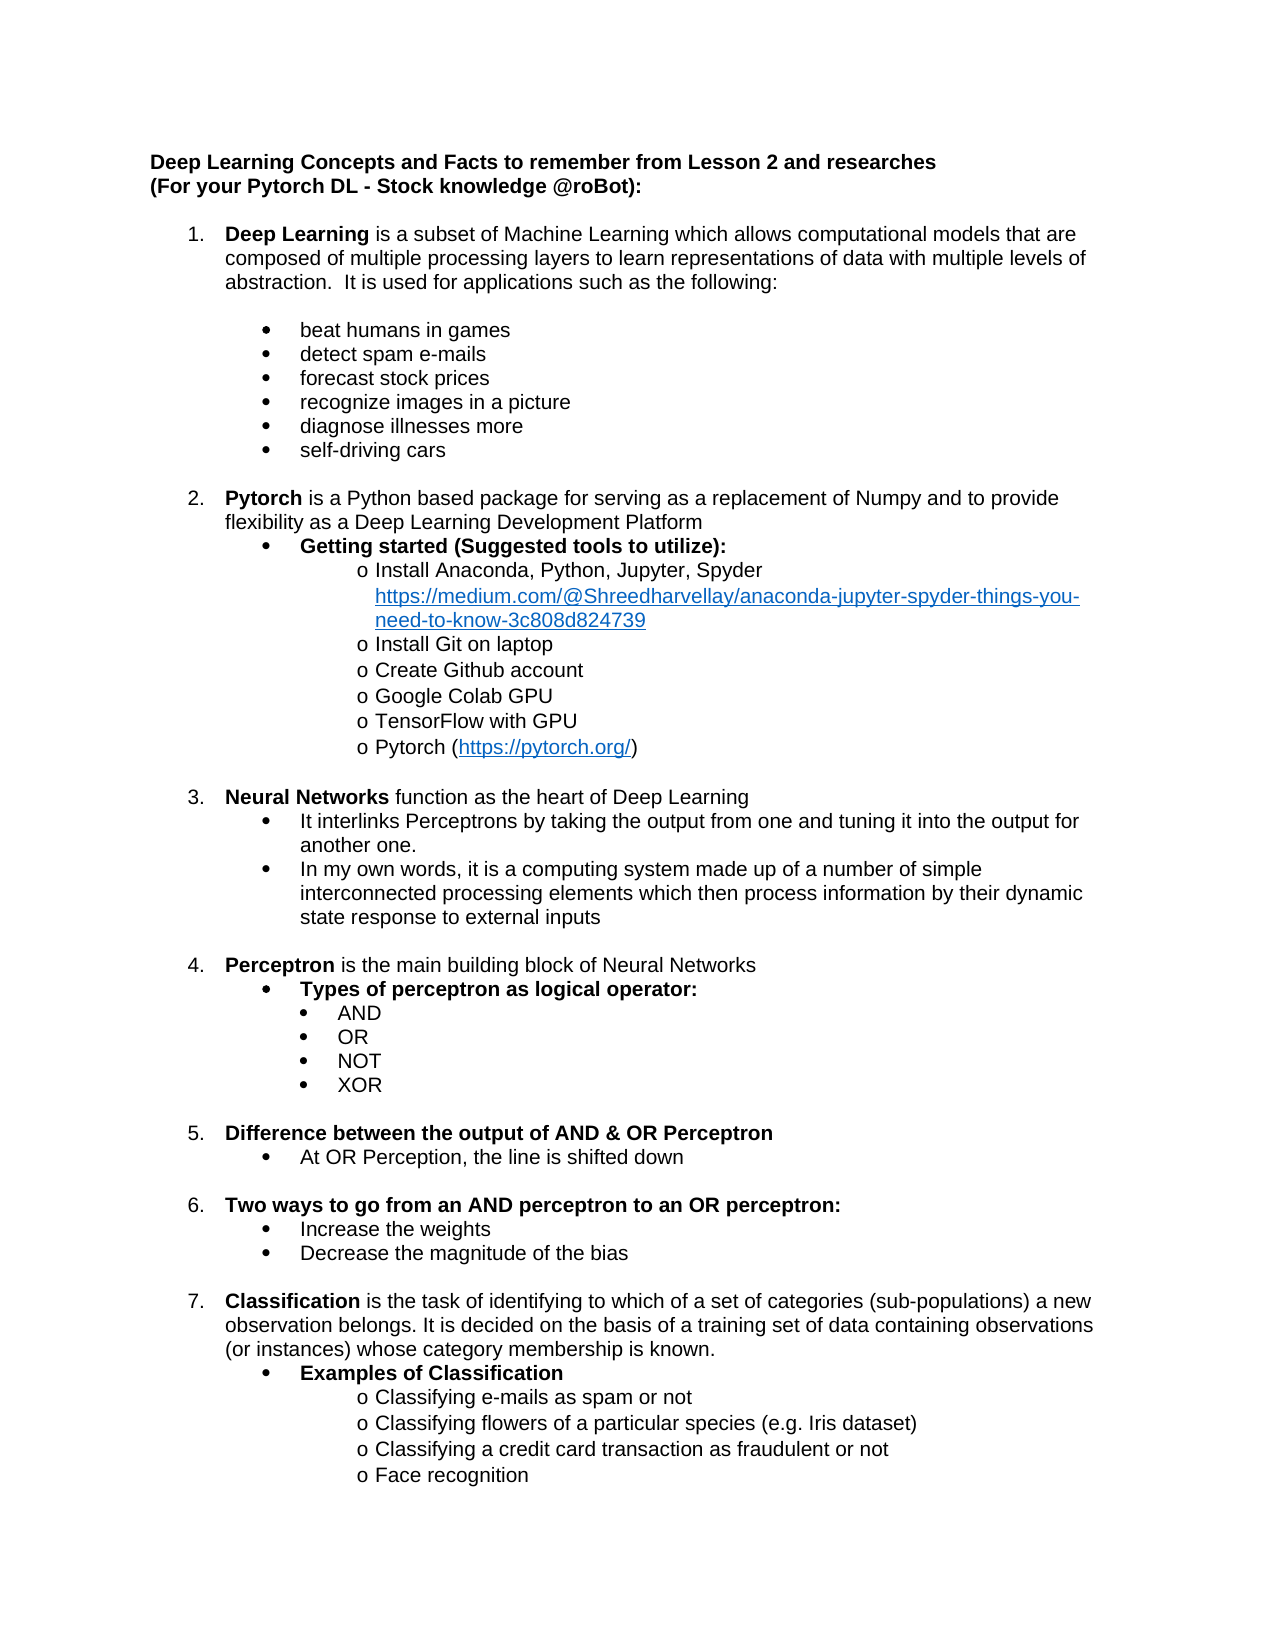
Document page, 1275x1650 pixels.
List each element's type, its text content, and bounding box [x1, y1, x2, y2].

list Pytorch is a Python based package for serving as a replacement of Numpy and to provide flexibility as a Deep Learning Development Platform [187, 486, 1125, 534]
text Deep Learning Concepts and Facts to remember from Lesson 2 and researches [150, 150, 1125, 174]
list Types of perceptron as logical operator: [262, 977, 1125, 1001]
list NOT [300, 1049, 1125, 1073]
list TensorFlow with GPU [356, 709, 1125, 735]
list Classification is the task of identifying to which of a set of categories (sub-populations) a new observation belongs. It is decided on the basis of a training set of data containing observations (or instances) whose category membership is known. [187, 1289, 1125, 1361]
list Install Anaconda, Python, Jupyter, Spyder [356, 558, 1125, 584]
text (For your Pytorch DL - Stock knowledge @roBot): [150, 174, 1125, 198]
text https://medium.com/@Shreedharvellay/anaconda-jupyter-spyder-things-you-need-to-know-3c808d824739 [375, 584, 1125, 632]
list detect spam e-mails [262, 342, 1125, 366]
list Deep Learning is a subset of Machine Learning which allows computational models that are composed of multiple processing layers to learn representations of data with multiple levels of abstraction. It is used for applications such as the following: [187, 222, 1125, 294]
list Face recognition [356, 1462, 1125, 1488]
list Decrease the magnitude of the bias [262, 1241, 1125, 1265]
list OR [300, 1025, 1125, 1049]
list Classifying a credit card transaction as fraudulent or not [356, 1437, 1125, 1462]
list At OR Perception, the line is shifted down [262, 1145, 1125, 1169]
list diagnose illnesses more [262, 414, 1125, 438]
list Examples of Classification [262, 1361, 1125, 1385]
list Google Colab GPU [356, 683, 1125, 709]
list Create Github account [356, 658, 1125, 683]
list self-driving cars [262, 438, 1125, 462]
list Perceptron is the main building block of Neural Networks [187, 953, 1125, 977]
list It interlinks Perceptrons by taking the output from one and tuning it into the output for another one. [262, 809, 1125, 857]
list Install Git on laptop [356, 632, 1125, 658]
list Neural Networks function as the heart of Deep Learning [187, 785, 1125, 809]
list beat humans in games [262, 318, 1125, 342]
list Getting started (Suggested tools to utilize): [262, 534, 1125, 558]
list Pytorch (https://pytorch.org/) [356, 735, 1125, 761]
list In my own words, it is a computing system made up of a number of simple interconnected processing elements which then process information by their dynamic state response to external inputs [262, 857, 1125, 929]
list XOR [300, 1073, 1125, 1097]
list AND [300, 1001, 1125, 1025]
list recognize images in a picture [262, 390, 1125, 414]
list Classifying flowers of a particular species (e.g. Iris dataset) [356, 1411, 1125, 1437]
list Increase the weights [262, 1217, 1125, 1241]
list Classifying e-mails as spam or not [356, 1385, 1125, 1411]
list Two ways to go from an AND perceptron to an OR perceptron: [187, 1193, 1125, 1217]
list forecast stock prices [262, 366, 1125, 390]
list Difference between the output of AND & OR Perceptron [187, 1121, 1125, 1145]
